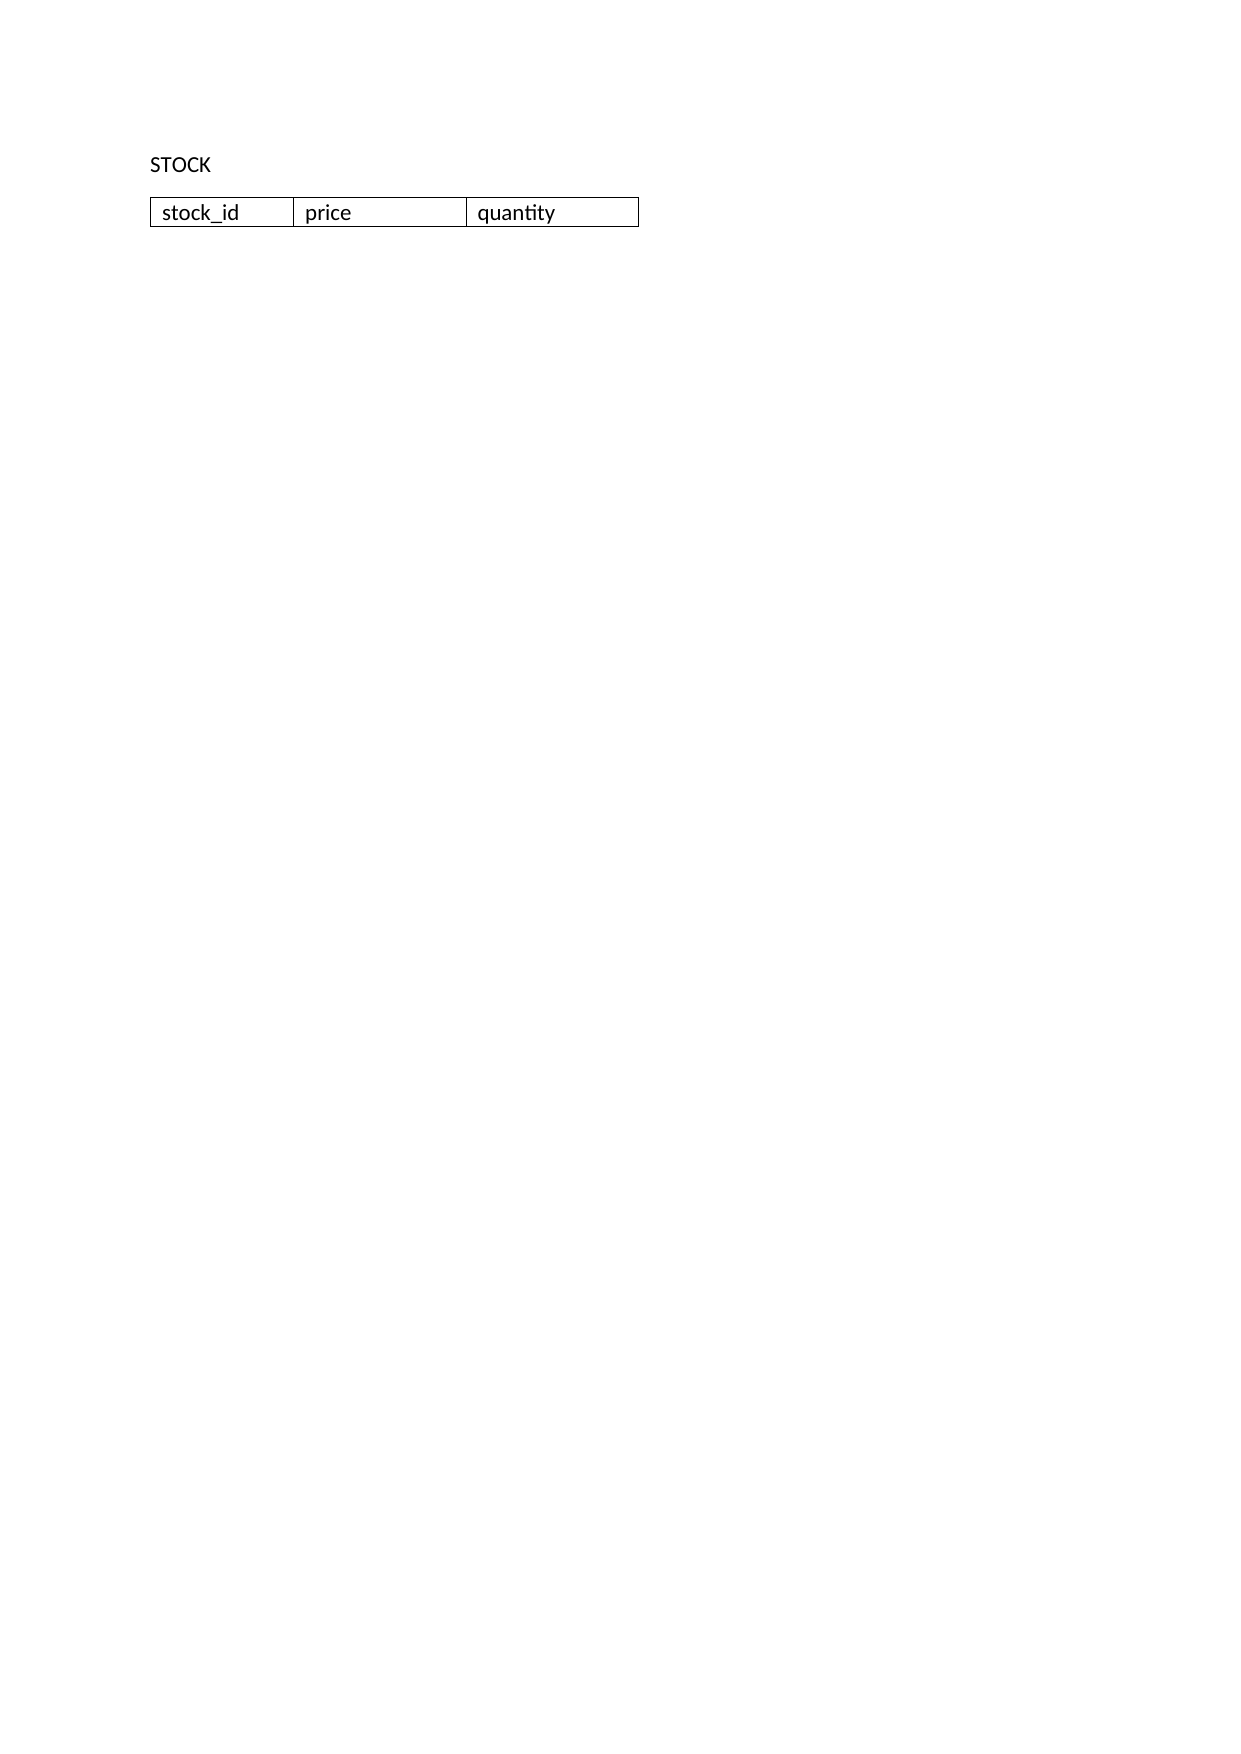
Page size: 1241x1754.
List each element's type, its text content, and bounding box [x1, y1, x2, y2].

table_header price [294, 198, 466, 226]
text STOCK [150, 150, 1090, 178]
table_header stock_id [151, 198, 293, 226]
table_header quantity [467, 198, 638, 226]
